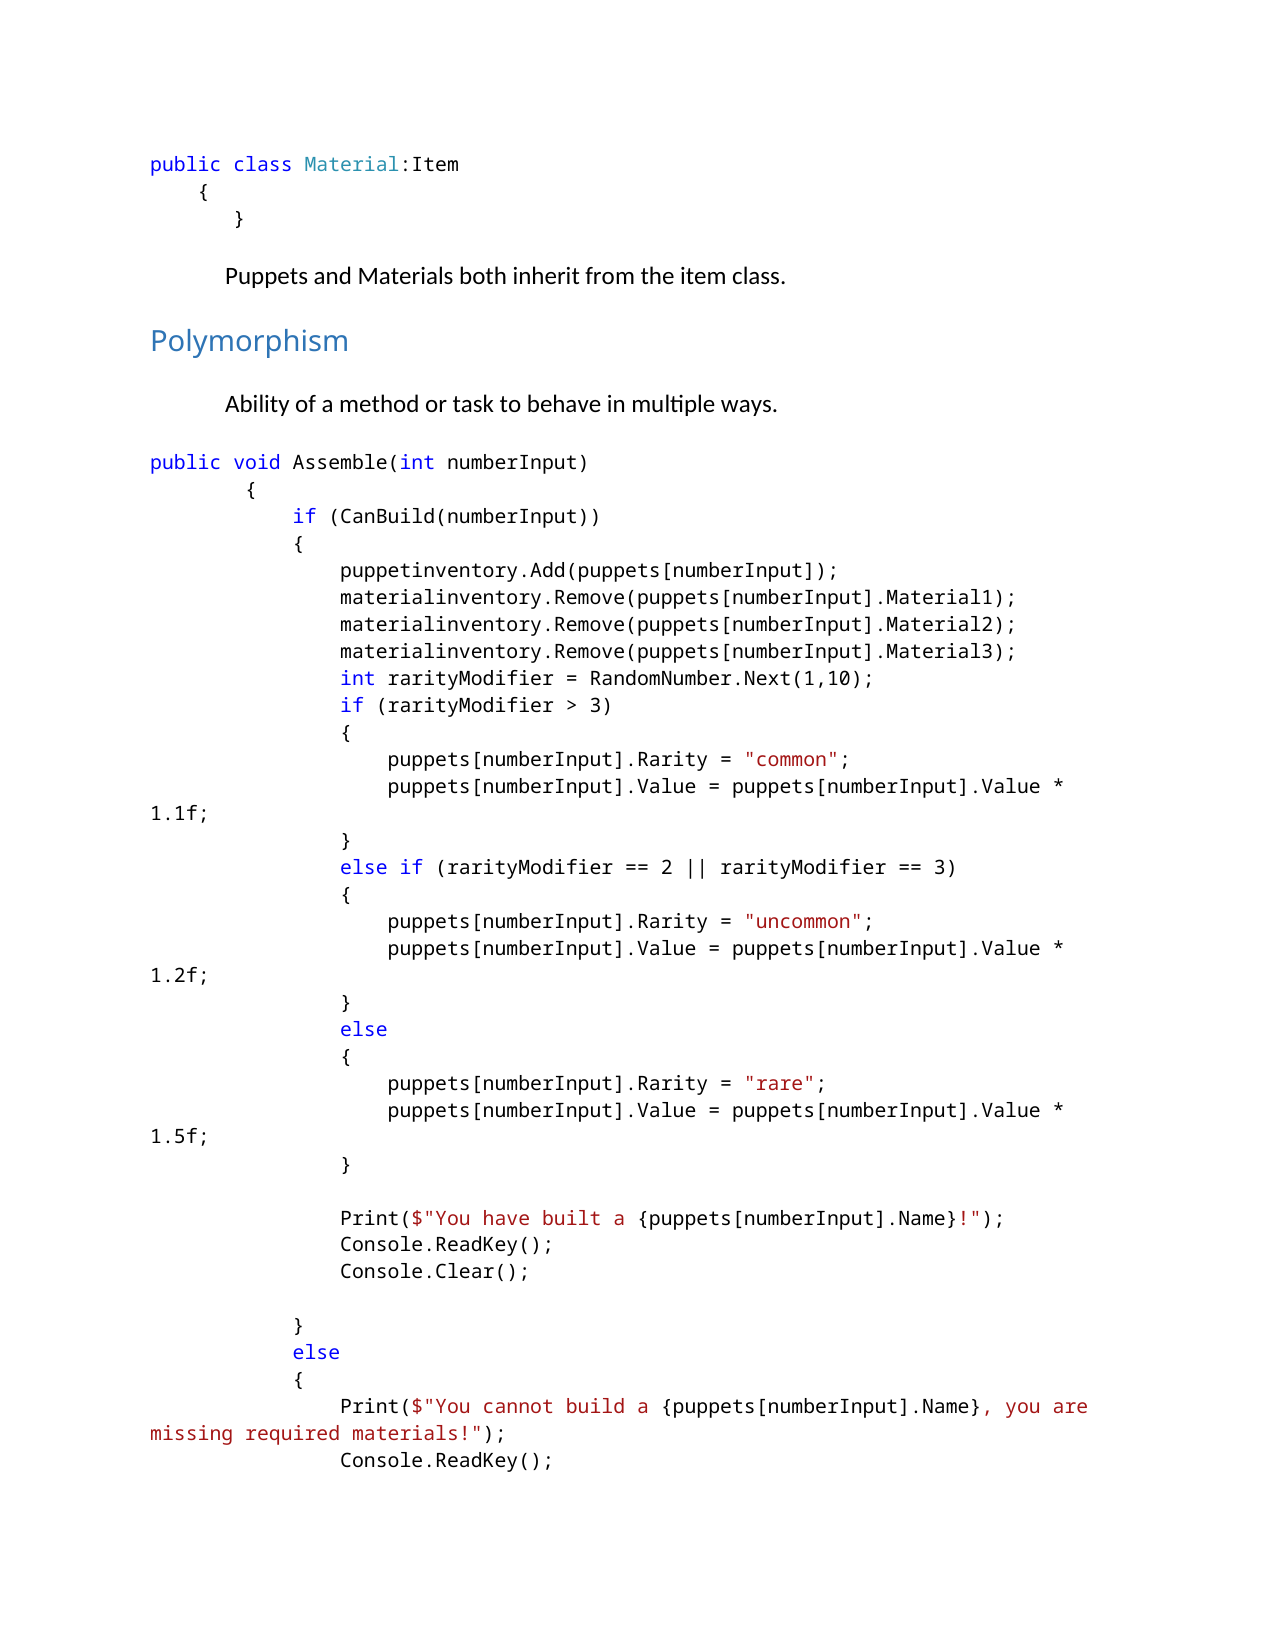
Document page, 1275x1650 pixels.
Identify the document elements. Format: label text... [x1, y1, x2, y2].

text { [150, 880, 1125, 907]
text puppets[numberInput].Value = puppets[numberInput].Value * 1.1f; [150, 772, 1125, 826]
text { [150, 177, 1125, 204]
text puppetinventory.Add(puppets[numberInput]); [150, 556, 1125, 583]
text } [150, 826, 1125, 853]
text } [150, 1150, 1125, 1177]
text Ability of a method or task to behave in multiple ways. [225, 389, 1125, 419]
text } [150, 1312, 1125, 1339]
text materialinventory.Remove(puppets[numberInput].Material3); [150, 637, 1125, 664]
text if (rarityModifier > 3) [150, 691, 1125, 718]
text if (CanBuild(numberInput)) [150, 502, 1125, 529]
text { [150, 529, 1125, 556]
text Console.ReadKey(); [150, 1231, 1125, 1258]
text Puppets and Materials both inherit from the item class. [225, 260, 1125, 291]
text else if (rarityModifier == 2 || rarityModifier == 3) [150, 853, 1125, 880]
text public void Assemble(int numberInput) [150, 448, 1125, 475]
text puppets[numberInput].Rarity = "common"; [150, 745, 1125, 772]
text puppets[numberInput].Value = puppets[numberInput].Value * 1.2f; [150, 934, 1125, 988]
text materialinventory.Remove(puppets[numberInput].Material2); [150, 610, 1125, 637]
text Console.Clear(); [150, 1258, 1125, 1285]
text puppets[numberInput].Rarity = "rare"; [150, 1069, 1125, 1096]
text Print($"You cannot build a {puppets[numberInput].Name}, you are missing required materials!"); [150, 1393, 1125, 1447]
text materialinventory.Remove(puppets[numberInput].Material1); [150, 583, 1125, 610]
text Print($"You have built a {puppets[numberInput].Name}!"); [150, 1204, 1125, 1231]
text else [150, 1339, 1125, 1366]
text } [150, 988, 1125, 1015]
text { [150, 1366, 1125, 1393]
text { [150, 1042, 1125, 1069]
text { [150, 475, 1125, 502]
text { [150, 718, 1125, 745]
text Console.ReadKey(); [150, 1447, 1125, 1473]
text puppets[numberInput].Value = puppets[numberInput].Value * 1.5f; [150, 1096, 1125, 1150]
text int rarityModifier = RandomNumber.Next(1,10); [150, 664, 1125, 691]
text puppets[numberInput].Rarity = "uncommon"; [150, 907, 1125, 934]
text public class Material:Item [150, 150, 1125, 177]
subtitle Polymorphism [150, 320, 1125, 359]
text } [150, 204, 1125, 231]
text else [150, 1015, 1125, 1042]
